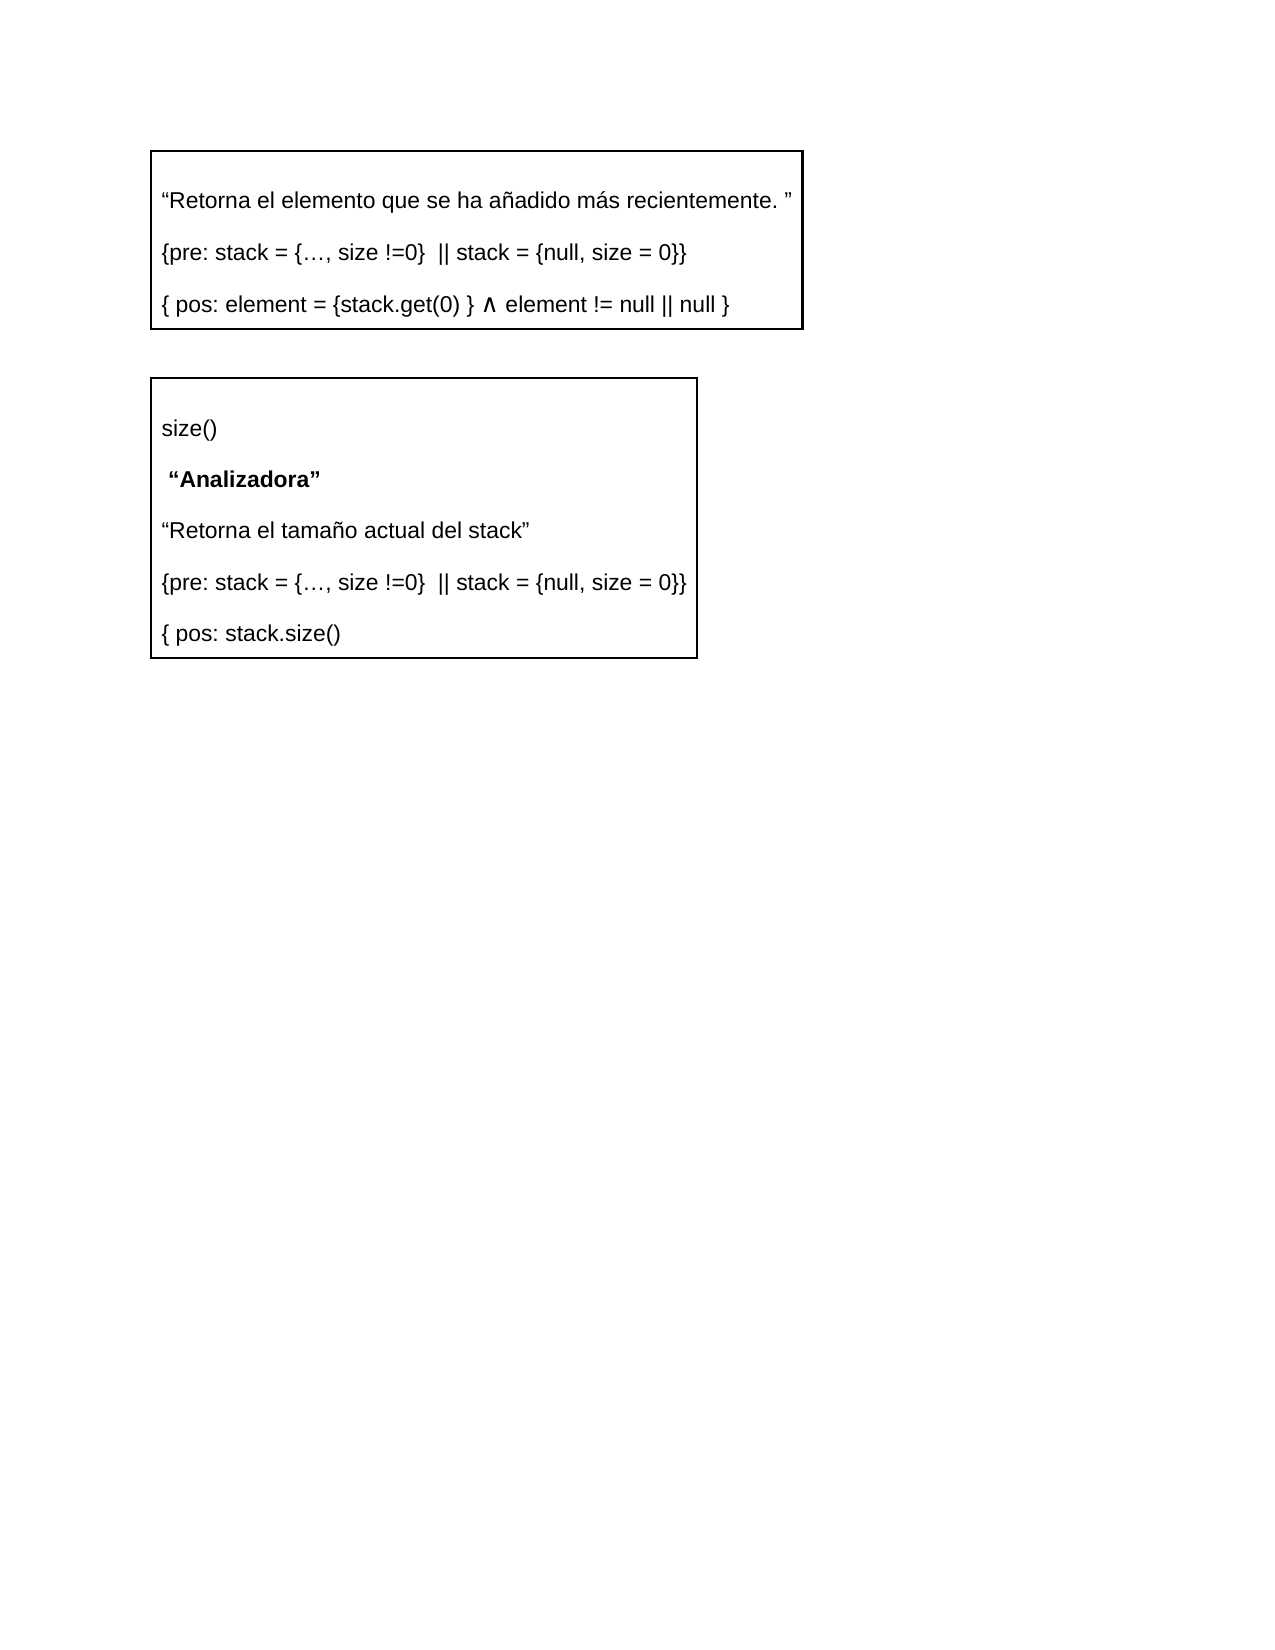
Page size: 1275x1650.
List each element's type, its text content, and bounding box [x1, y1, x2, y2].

table_header size() “Analizadora” “Retorna el tamaño actual del stack” {pre: stack = {…, size !=0} || stack = {null, size = 0}} { pos: stack.size() [152, 379, 696, 657]
